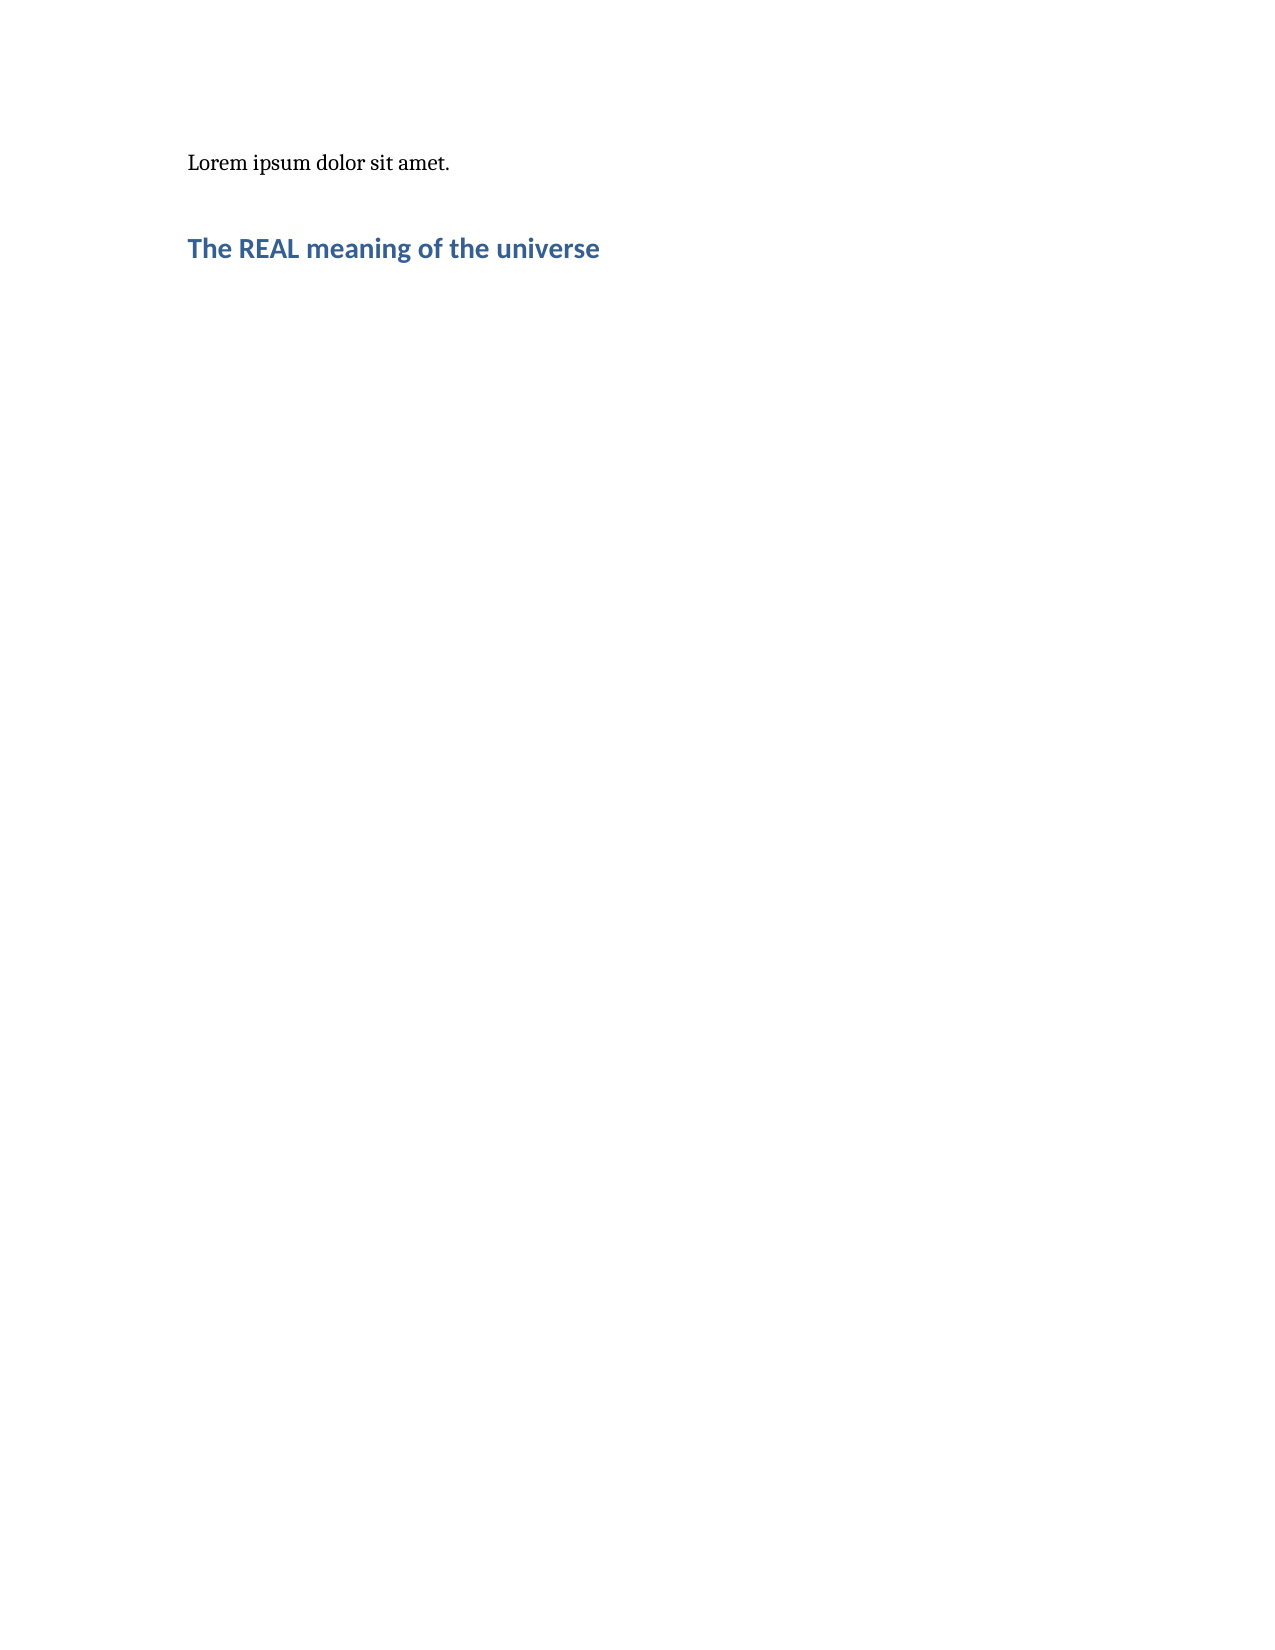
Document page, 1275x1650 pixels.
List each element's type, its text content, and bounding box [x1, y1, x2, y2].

subtitle The REAL meaning of the universe [187, 230, 1087, 266]
text Lorem ipsum dolor sit amet. [187, 150, 1087, 176]
